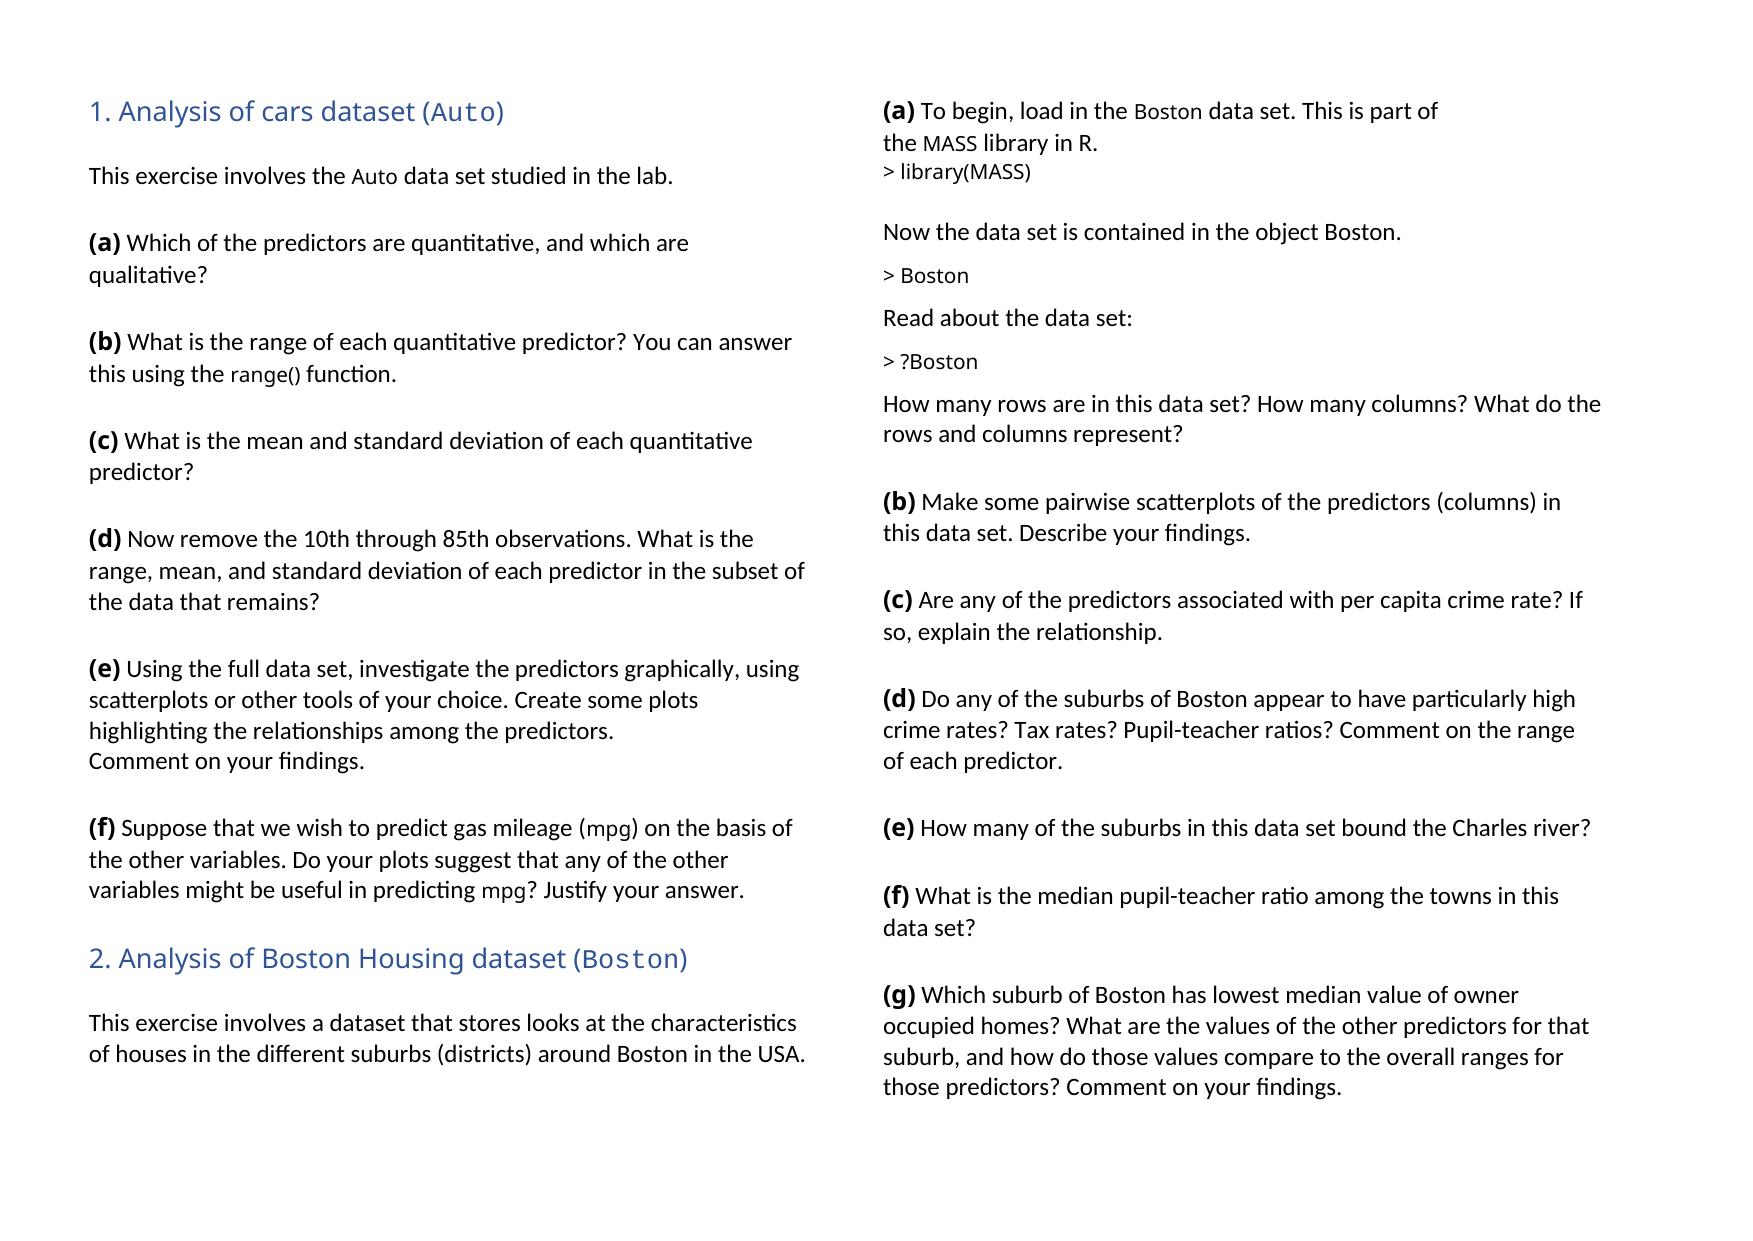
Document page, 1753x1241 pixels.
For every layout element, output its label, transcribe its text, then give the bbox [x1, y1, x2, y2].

subtitle 2. Analysis of Boston Housing dataset (Boston) [89, 940, 808, 977]
text (a) Which of the predictors are quantitative, and which are qualitative? [89, 225, 808, 290]
text (d) Do any of the suburbs of Boston appear to have particularly high crime rates? Tax rates? Pupil-teacher ratios? Comment on the range of each predictor. [883, 681, 1602, 776]
text (b) What is the range of each quantitative predictor? You can answer this using the range() function. [89, 324, 808, 388]
text (f) What is the median pupil-teacher ratio among the towns in this data set? [883, 878, 1602, 942]
text (f) Suppose that we wish to predict gas mileage (mpg) on the basis of the other variables. Do your plots suggest that any of the other variables might be useful in predicting mpg? Justify your answer. [89, 810, 808, 905]
text Read about the data set: [883, 302, 1602, 333]
text (b) Make some pairwise scatterplots of the predictors (columns) in this data set. Describe your findings. [883, 483, 1602, 548]
text This exercise involves the Auto data set studied in the lab. [89, 161, 808, 191]
text > ?Boston [883, 347, 1602, 375]
text (e) Using the full data set, investigate the predictors graphically, using scatterplots or other tools of your choice. Create some plots highlighting the relationships among the predictors. Comment on your findings. [89, 650, 808, 776]
text (e) How many of the suburbs in this data set bound the Charles river? [883, 810, 1602, 844]
text (c) Are any of the predictors associated with per capita crime rate? If so, explain the relationship. [883, 582, 1602, 646]
text (g) Which suburb of Boston has lowest median value of owner occupied homes? What are the values of the other predictors for that suburb, and how do those values compare to the overall ranges for those predictors? Comment on your findings. [883, 976, 1602, 1102]
text (c) What is the mean and standard deviation of each quantitative predictor? [89, 422, 808, 487]
subtitle 1. Analysis of cars dataset (Auto) [89, 93, 808, 130]
text (a) To begin, load in the Boston data set. This is part of the MASS library in R. [883, 93, 1602, 157]
text How many rows are in this data set? How many columns? What do the rows and columns represent? [883, 388, 1602, 449]
text > library(MASS) [883, 157, 1602, 186]
text (d) Now remove the 10th through 85th observations. What is the range, mean, and standard deviation of each predictor in the subset of the data that remains? [89, 521, 808, 616]
text Now the data set is contained in the object Boston. [883, 216, 1602, 247]
text This exercise involves a dataset that stores looks at the characteristics of houses in the different suburbs (districts) around Boston in the USA. [89, 1007, 808, 1068]
text > Boston [883, 261, 1602, 289]
